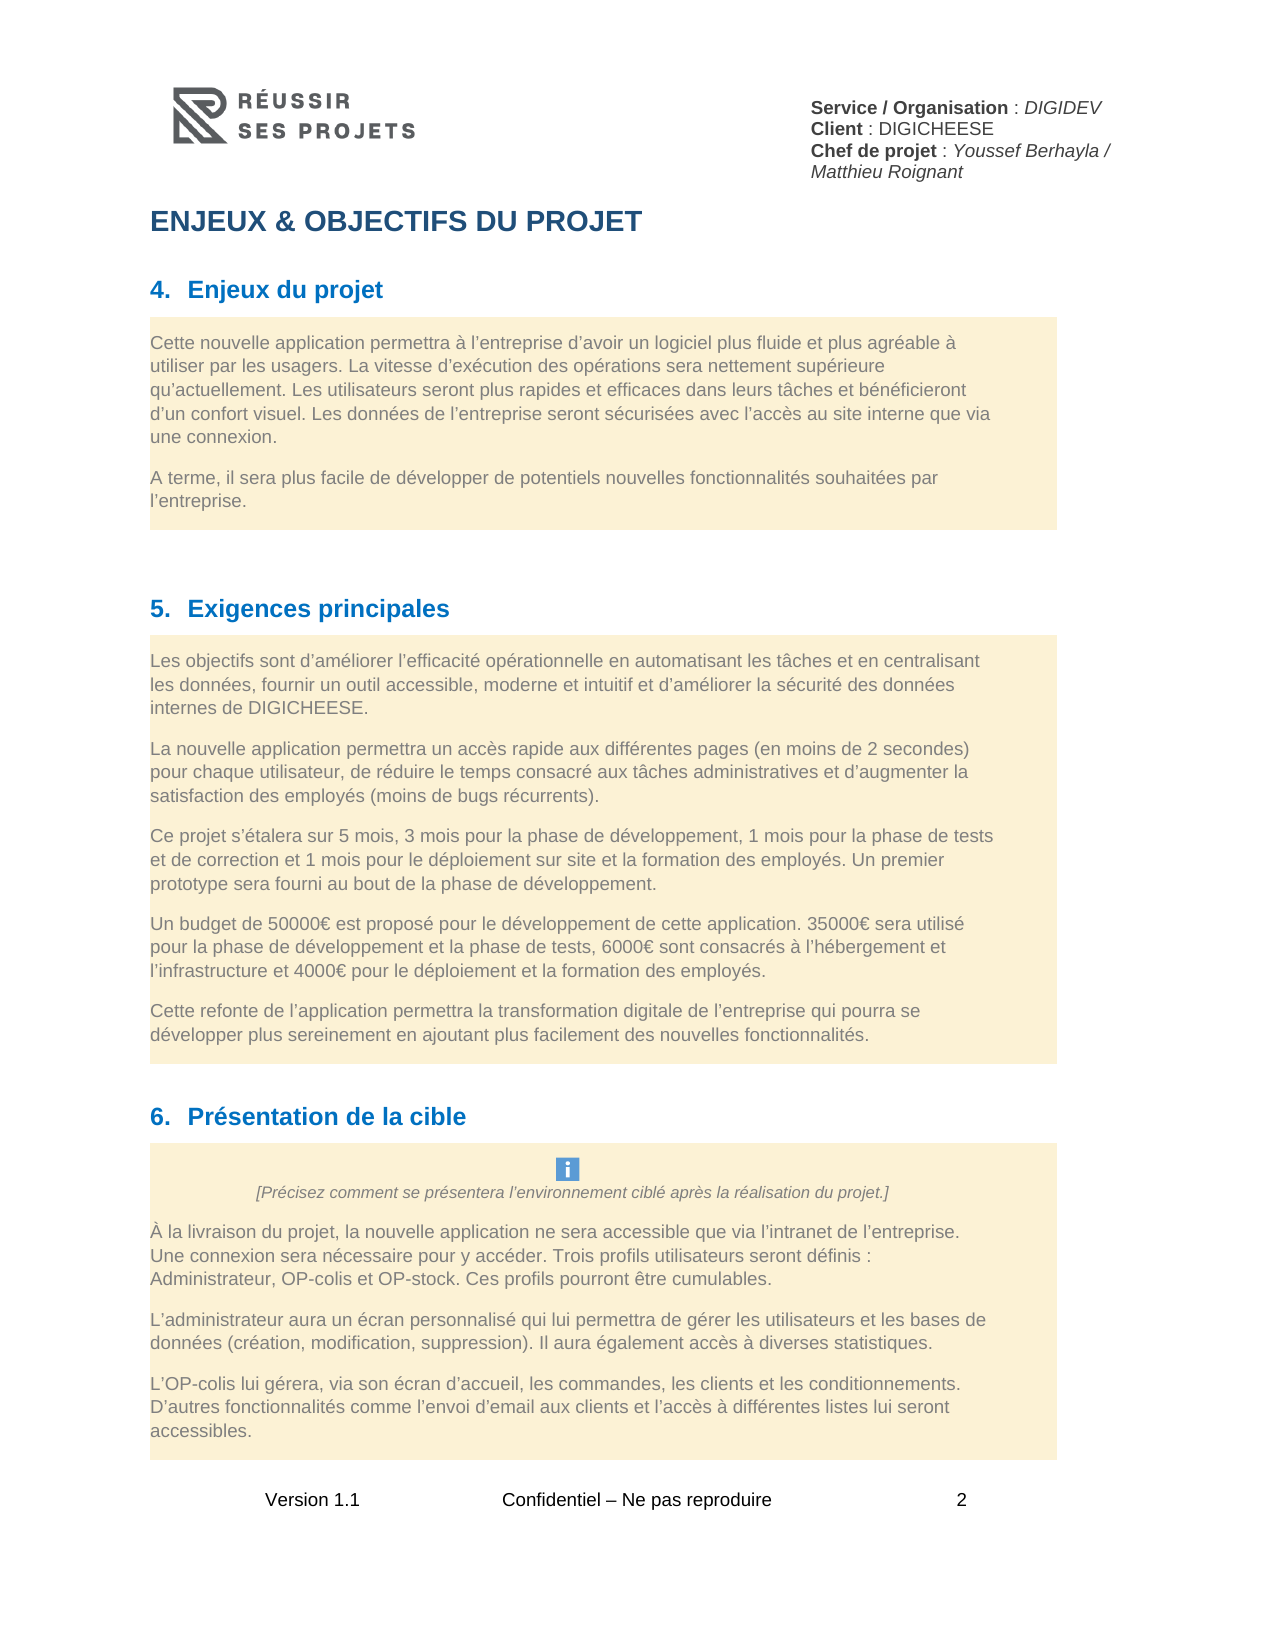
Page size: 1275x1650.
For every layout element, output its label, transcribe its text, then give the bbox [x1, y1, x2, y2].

subtitle enjeux & objectifs du projet [150, 204, 1125, 238]
subtitle Exigences principales [150, 594, 1125, 622]
table_header Cette nouvelle application permettra à l’entreprise d’avoir un logiciel plus fluide et plus agréable à utiliser par les usagers. La vitesse d’exécution des opérations sera nettement supérieure qu’actuellement. Les utilisateurs seront plus rapides et efficaces dans leurs tâches et bénéficieront d’un confort visuel. Les données de l’entreprise seront sécurisées avec l’accès au site interne que via une connexion. A terme, il sera plus facile de développer de potentiels nouvelles fonctionnalités souhaitées par l’entreprise. [150, 317, 1057, 530]
subtitle Enjeux du projet [150, 275, 1125, 304]
table_header Les objectifs sont d’améliorer l’efficacité opérationnelle en automatisant les tâches et en centralisant les données, fournir un outil accessible, moderne et intuitif et d’améliorer la sécurité des données internes de DIGICHEESE. La nouvelle application permettra un accès rapide aux différentes pages (en moins de 2 secondes) pour chaque utilisateur, de réduire le temps consacré aux tâches administratives et d’augmenter la satisfaction des employés (moins de bugs récurrents). Ce projet s’étalera sur 5 mois, 3 mois pour la phase de développement, 1 mois pour la phase de tests et de correction et 1 mois pour le déploiement sur site et la formation des employés. Un premier prototype sera fourni au bout de la phase de développement. Un budget de 50000€ est proposé pour le développement de cette application. 35000€ sera utilisé pour la phase de développement et la phase de tests, 6000€ sont consacrés à l’hébergement et l’infrastructure et 4000€ pour le déploiement et la formation des employés. Cette refonte de l’application permettra la transformation digitale de l’entreprise qui pourra se développer plus sereinement en ajoutant plus facilement des nouvelles fonctionnalités. [150, 635, 1057, 1064]
subtitle Présentation de la cible [150, 1102, 1125, 1130]
picture [161, 75, 434, 154]
